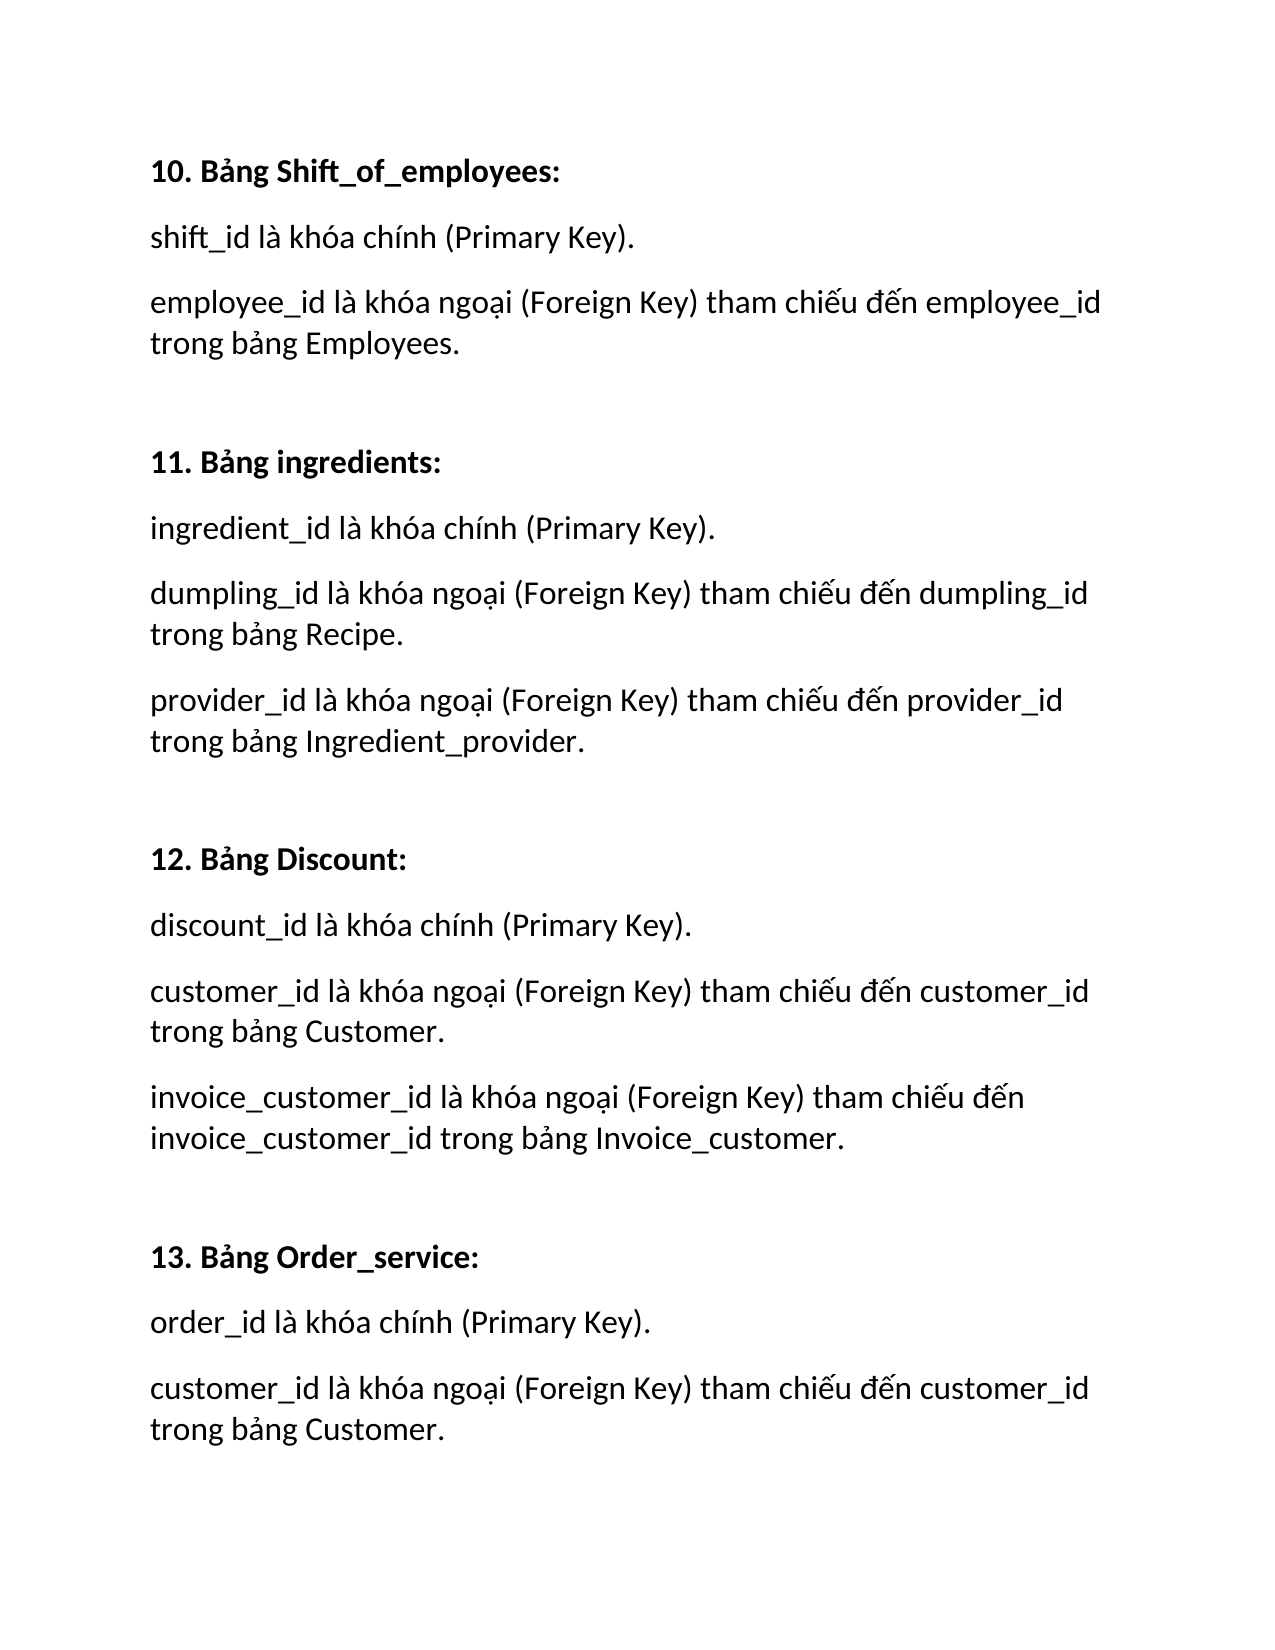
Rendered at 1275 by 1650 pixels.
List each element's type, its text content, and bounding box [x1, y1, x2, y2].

text provider_id là khóa ngoại (Foreign Key) tham chiếu đến provider_id trong bảng Ingredient_provider. [150, 679, 1125, 760]
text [150, 281, 1125, 363]
text dumpling_id là khóa ngoại (Foreign Key) tham chiếu đến dumpling_id trong bảng Recipe. [150, 572, 1125, 654]
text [150, 1076, 1125, 1158]
text customer_id là khóa ngoại (Foreign Key) tham chiếu đến customer_id trong bảng Customer. [150, 970, 1125, 1051]
text 12. Bảng Discount: [150, 838, 1125, 879]
text 11. Bảng ingredients: [150, 441, 1125, 482]
text customer_id là khóa ngoại (Foreign Key) tham chiếu đến customer_id trong bảng Customer. [150, 1367, 1125, 1449]
text 10. Bảng Shift_of_employees: [150, 150, 1125, 191]
text shift_id là khóa chính (Primary Key). [150, 216, 1125, 256]
text discount_id là khóa chính (Primary Key). [150, 904, 1125, 945]
text 13. Bảng Order_service: [150, 1236, 1125, 1276]
text order_id là khóa chính (Primary Key). [150, 1301, 1125, 1342]
text ingredient_id là khóa chính (Primary Key). [150, 507, 1125, 547]
